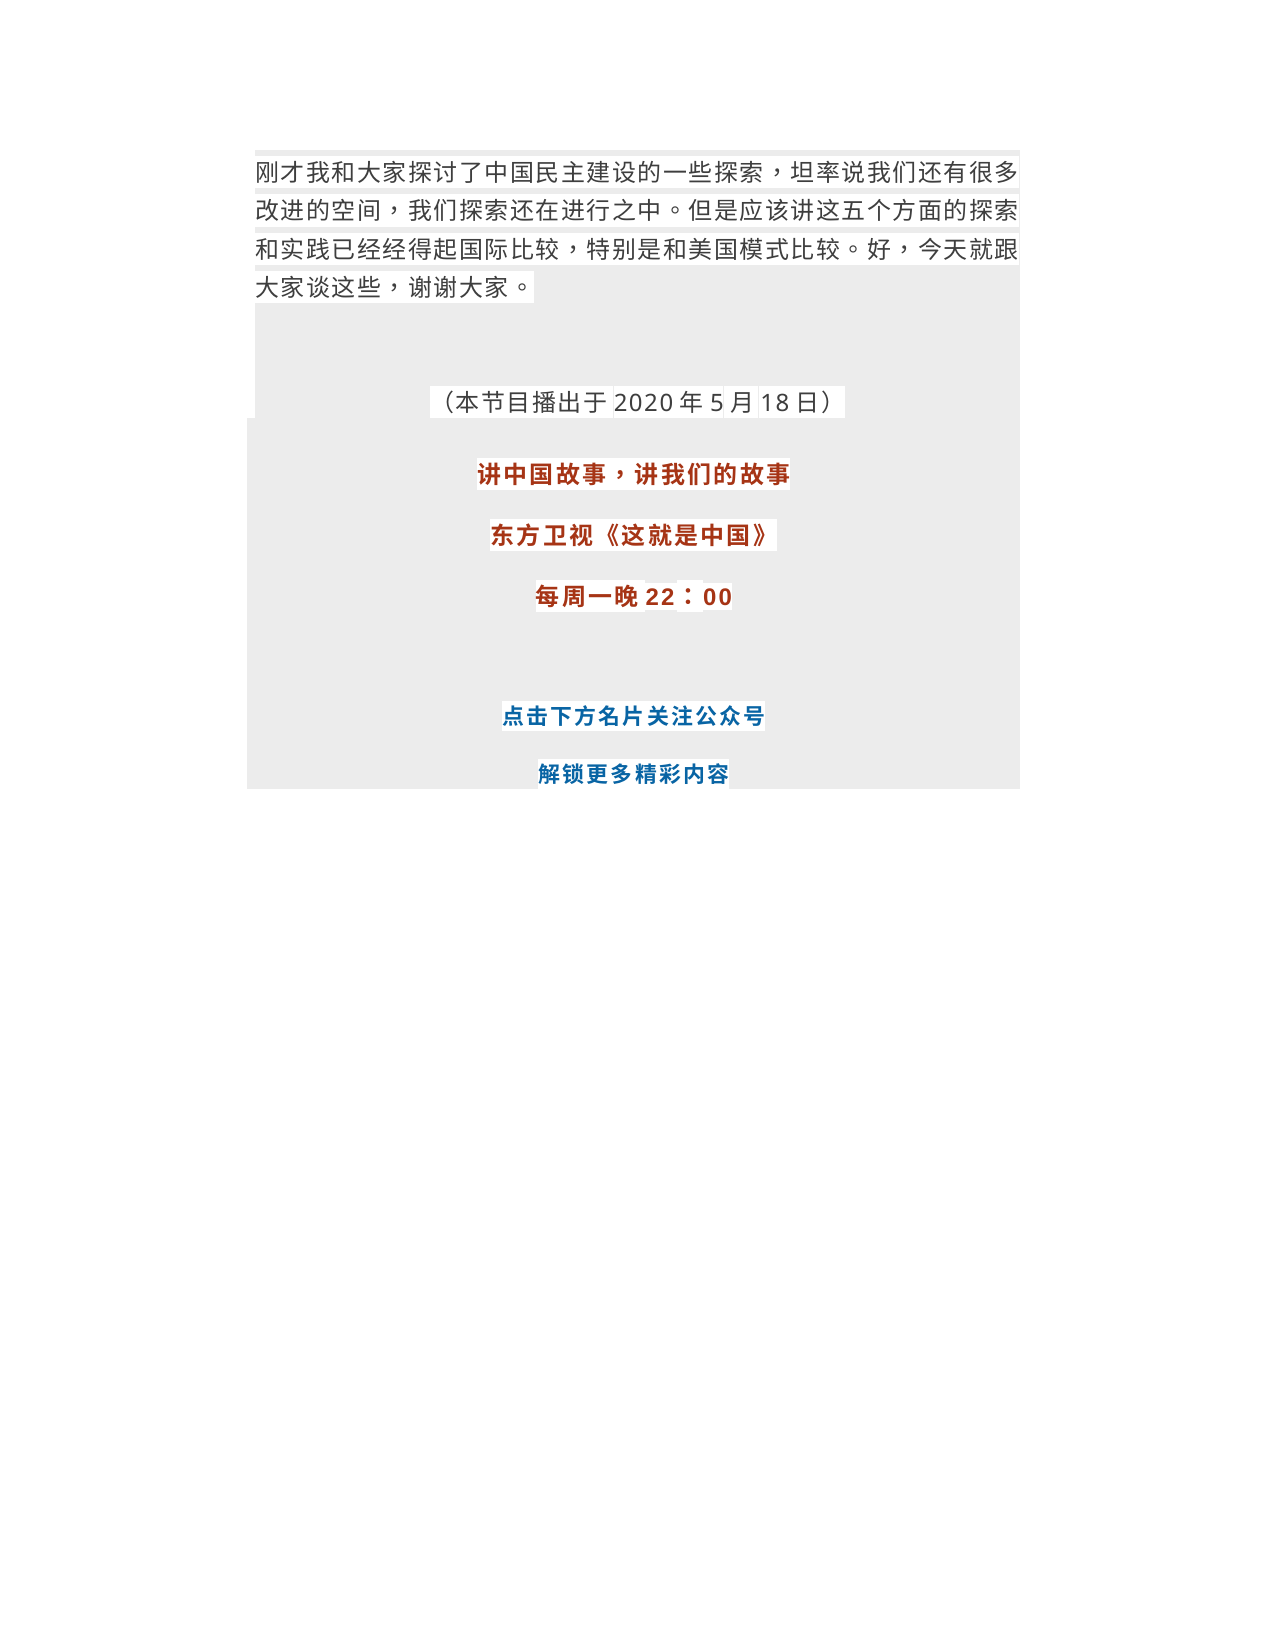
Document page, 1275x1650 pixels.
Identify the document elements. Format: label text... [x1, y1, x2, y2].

text （本节目播出于2020年5月18日） [255, 380, 1020, 418]
text 刚才我和大家探讨了中国民主建设的一些探索，坦率说我们还有很多改进的空间，我们探索还在进行之中。但是应该讲这五个方面的探索和实践已经经得起国际比较，特别是和美国模式比较。好，今天就跟大家谈这些，谢谢大家。 [255, 150, 1020, 303]
text 讲中国故事，讲我们的故事 [247, 437, 1020, 490]
text 点击下方名片关注公众号 [247, 681, 1020, 731]
text 解锁更多精彩内容 [247, 739, 1020, 789]
text 东方卫视《这就是中国》 [247, 498, 1020, 551]
text 每周一晚22：00 [247, 559, 1020, 612]
